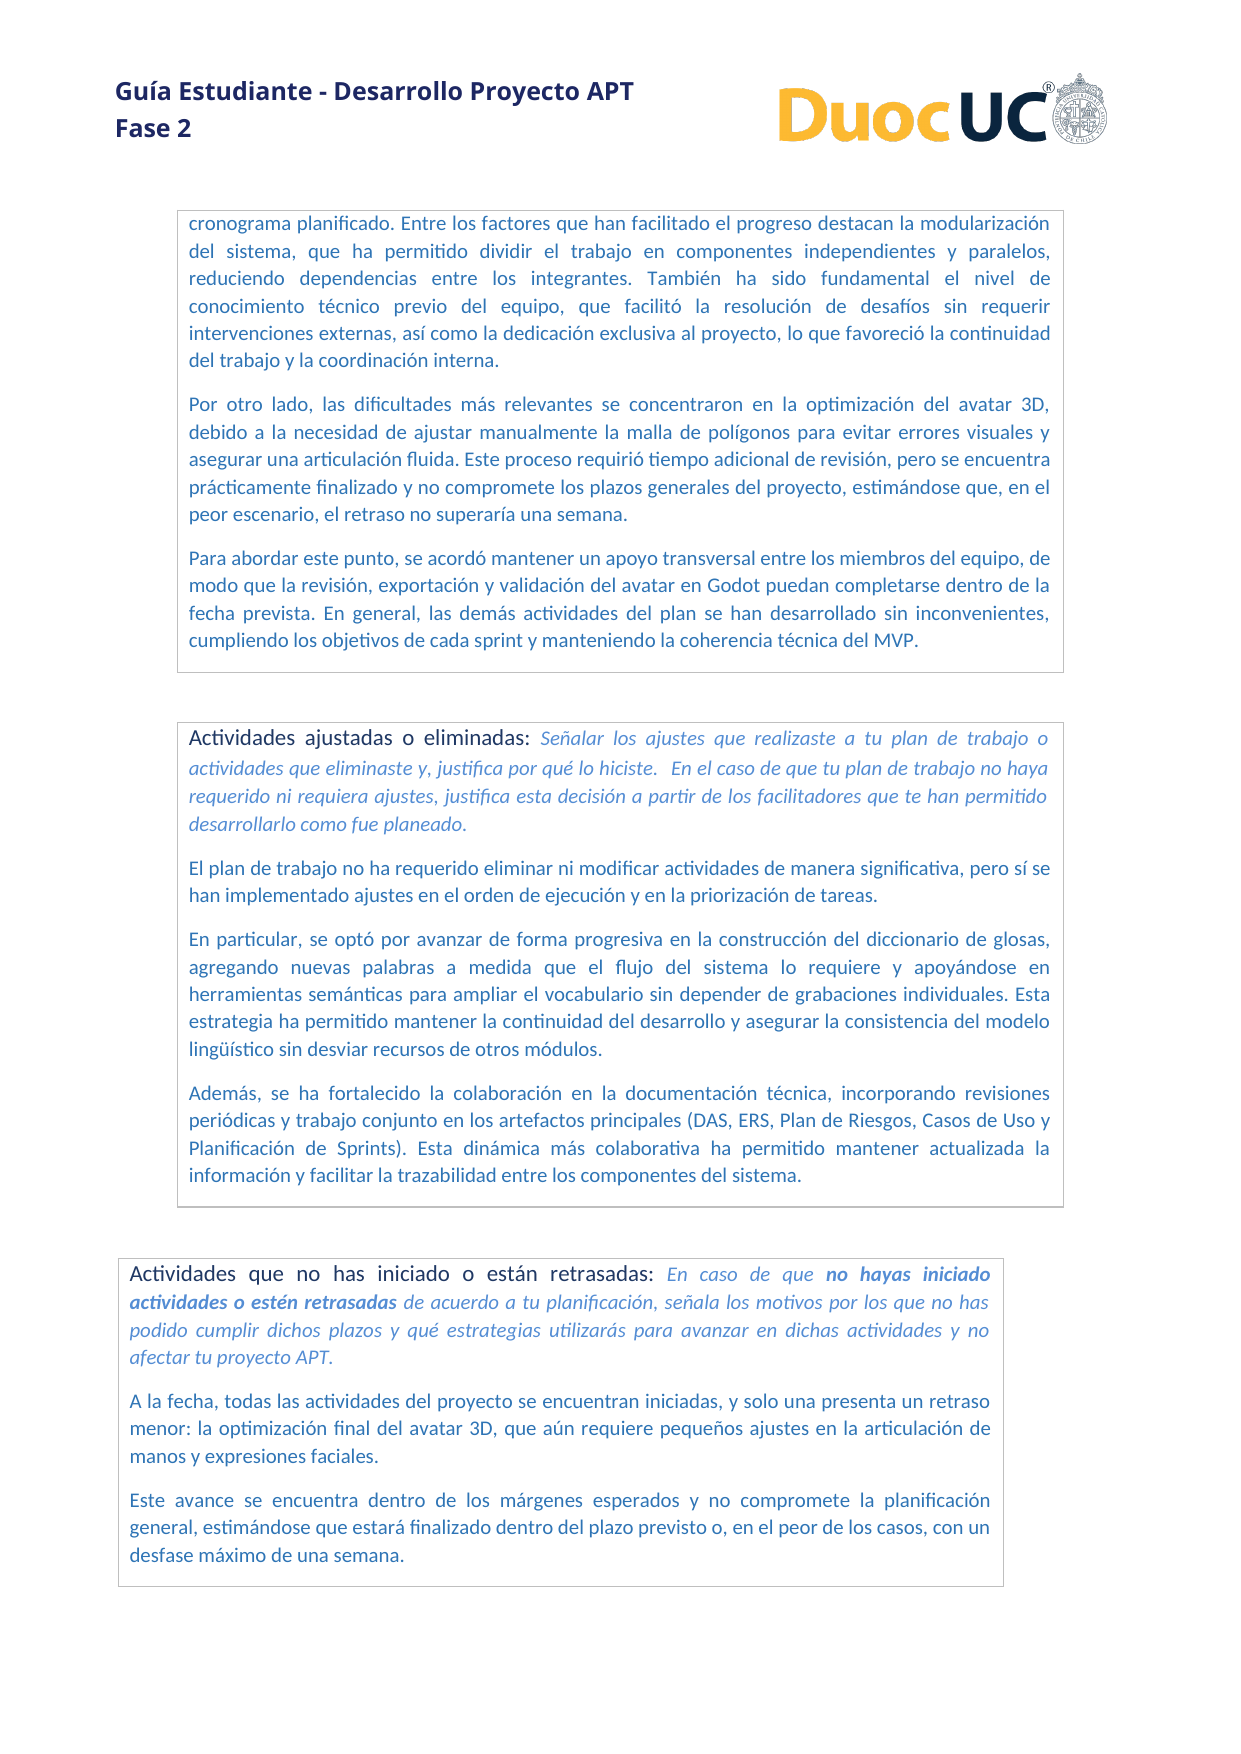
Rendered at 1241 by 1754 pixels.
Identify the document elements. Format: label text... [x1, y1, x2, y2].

picture [779, 73, 1107, 144]
table_header Actividades ajustadas o eliminadas: Señalar los ajustes que realizaste a tu plan de trabajo o actividades que eliminaste y, justifica por qué lo hiciste. En el caso de que tu plan de trabajo no haya requerido ni requiera ajustes, justifica esta decisión a partir de los facilitadores que te han permitido desarrollarlo como fue planeado. El plan de trabajo no ha requerido eliminar ni modificar actividades de manera significativa, pero sí se han implementado ajustes en el orden de ejecución y en la priorización de tareas. En particular, se optó por avanzar de forma progresiva en la construcción del diccionario de glosas, agregando nuevas palabras a medida que el flujo del sistema lo requiere y apoyándose en herramientas semánticas para ampliar el vocabulario sin depender de grabaciones individuales. Esta estrategia ha permitido mantener la continuidad del desarrollo y asegurar la consistencia del modelo lingüístico sin desviar recursos de otros módulos. Además, se ha fortalecido la colaboración en la documentación técnica, incorporando revisiones periódicas y trabajo conjunto en los artefactos principales (DAS, ERS, Plan de Riesgos, Casos de Uso y Planificación de Sprints). Esta dinámica más colaborativa ha permitido mantener actualizada la información y facilitar la trazabilidad entre los componentes del sistema. [178, 723, 1063, 1206]
